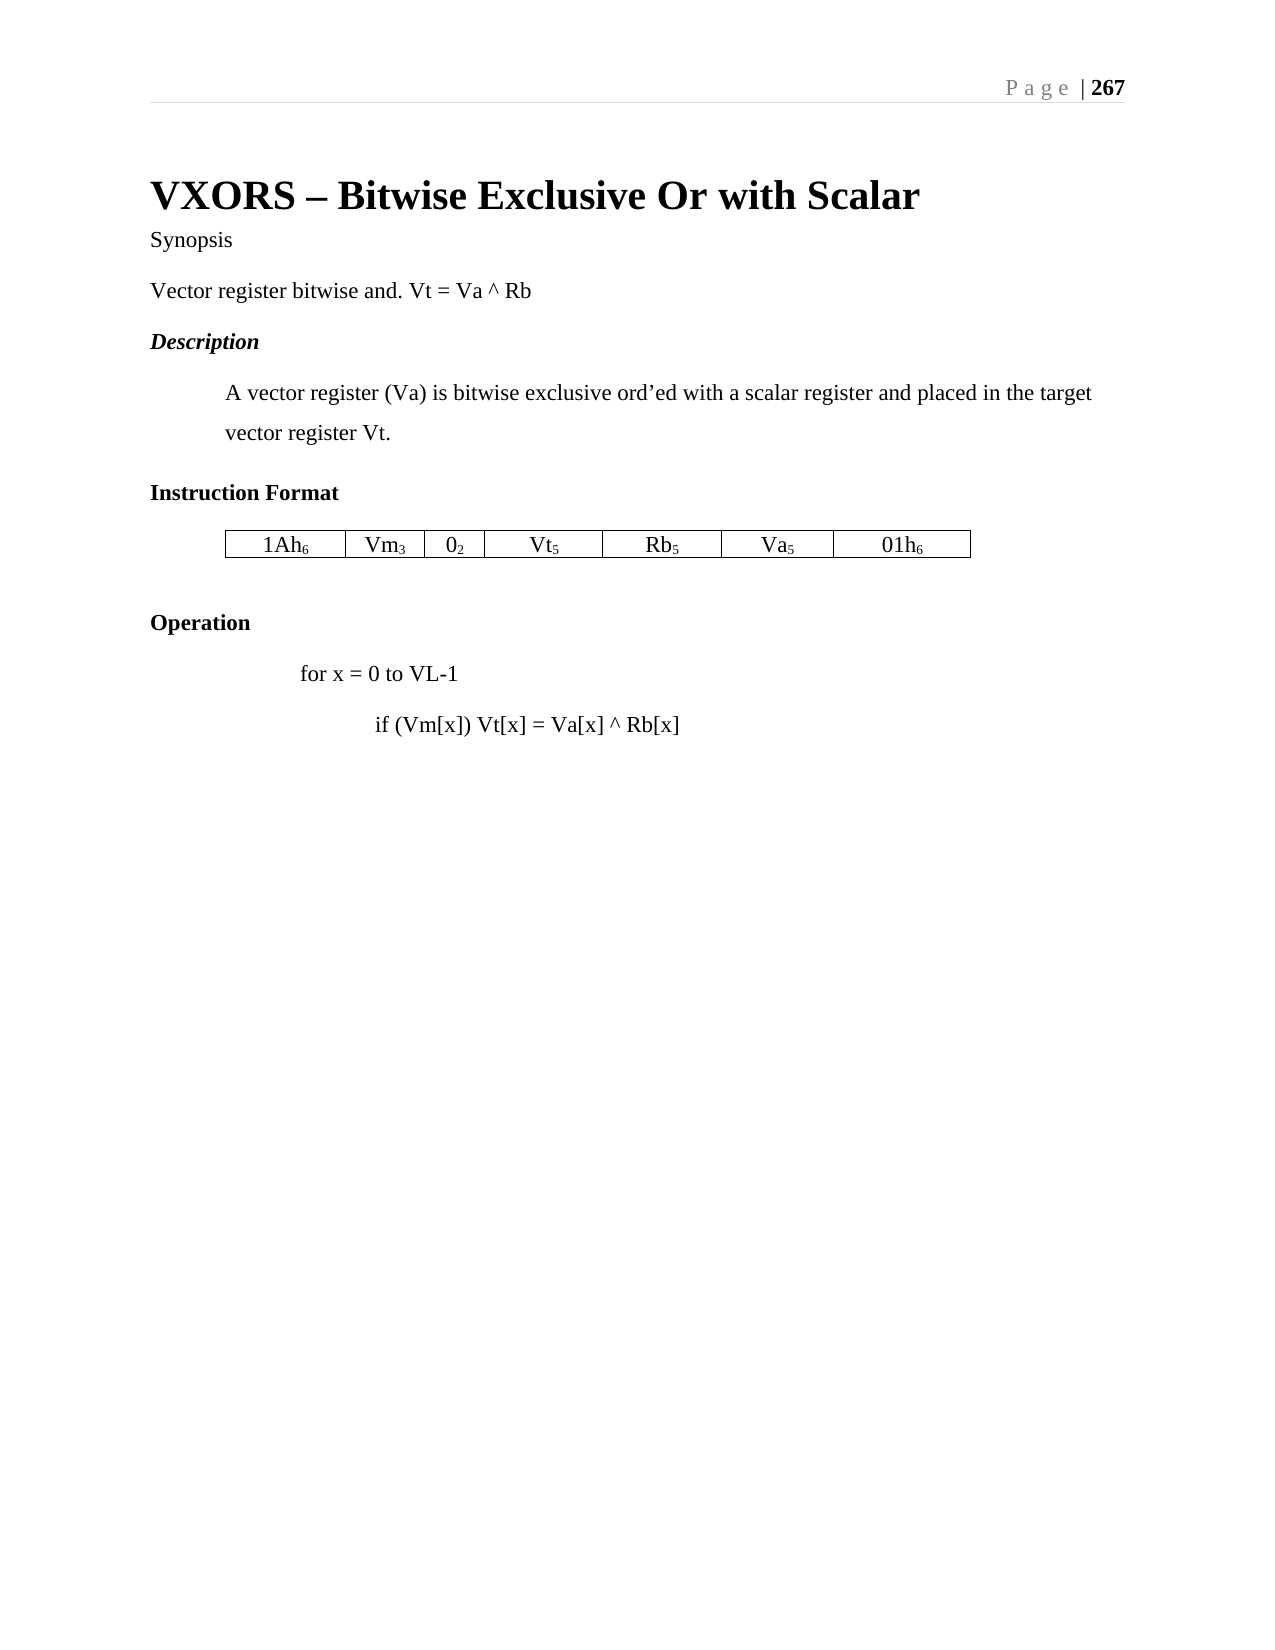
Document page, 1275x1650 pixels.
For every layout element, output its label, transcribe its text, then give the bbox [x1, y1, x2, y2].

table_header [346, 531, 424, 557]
text Vector register bitwise and. Vt = Va ^ Rb [150, 277, 1125, 303]
text Description [150, 328, 1125, 354]
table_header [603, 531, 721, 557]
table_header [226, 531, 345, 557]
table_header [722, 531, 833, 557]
text Synopsis [150, 226, 1125, 252]
text A vector register (Va) is bitwise exclusive ord’ed with a scalar register and placed in the target vector register Vt. [225, 379, 1125, 445]
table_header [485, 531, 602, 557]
text Operation [150, 609, 1125, 636]
text Instruction Format [150, 479, 1125, 505]
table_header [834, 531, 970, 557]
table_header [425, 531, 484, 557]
subtitle VXORS – Bitwise Exclusive Or with Scalar [150, 171, 1125, 219]
text if (Vm[x]) Vt[x] = Va[x] ^ Rb[x] [300, 711, 1125, 738]
text for x = 0 to VL-1 [225, 660, 1125, 687]
